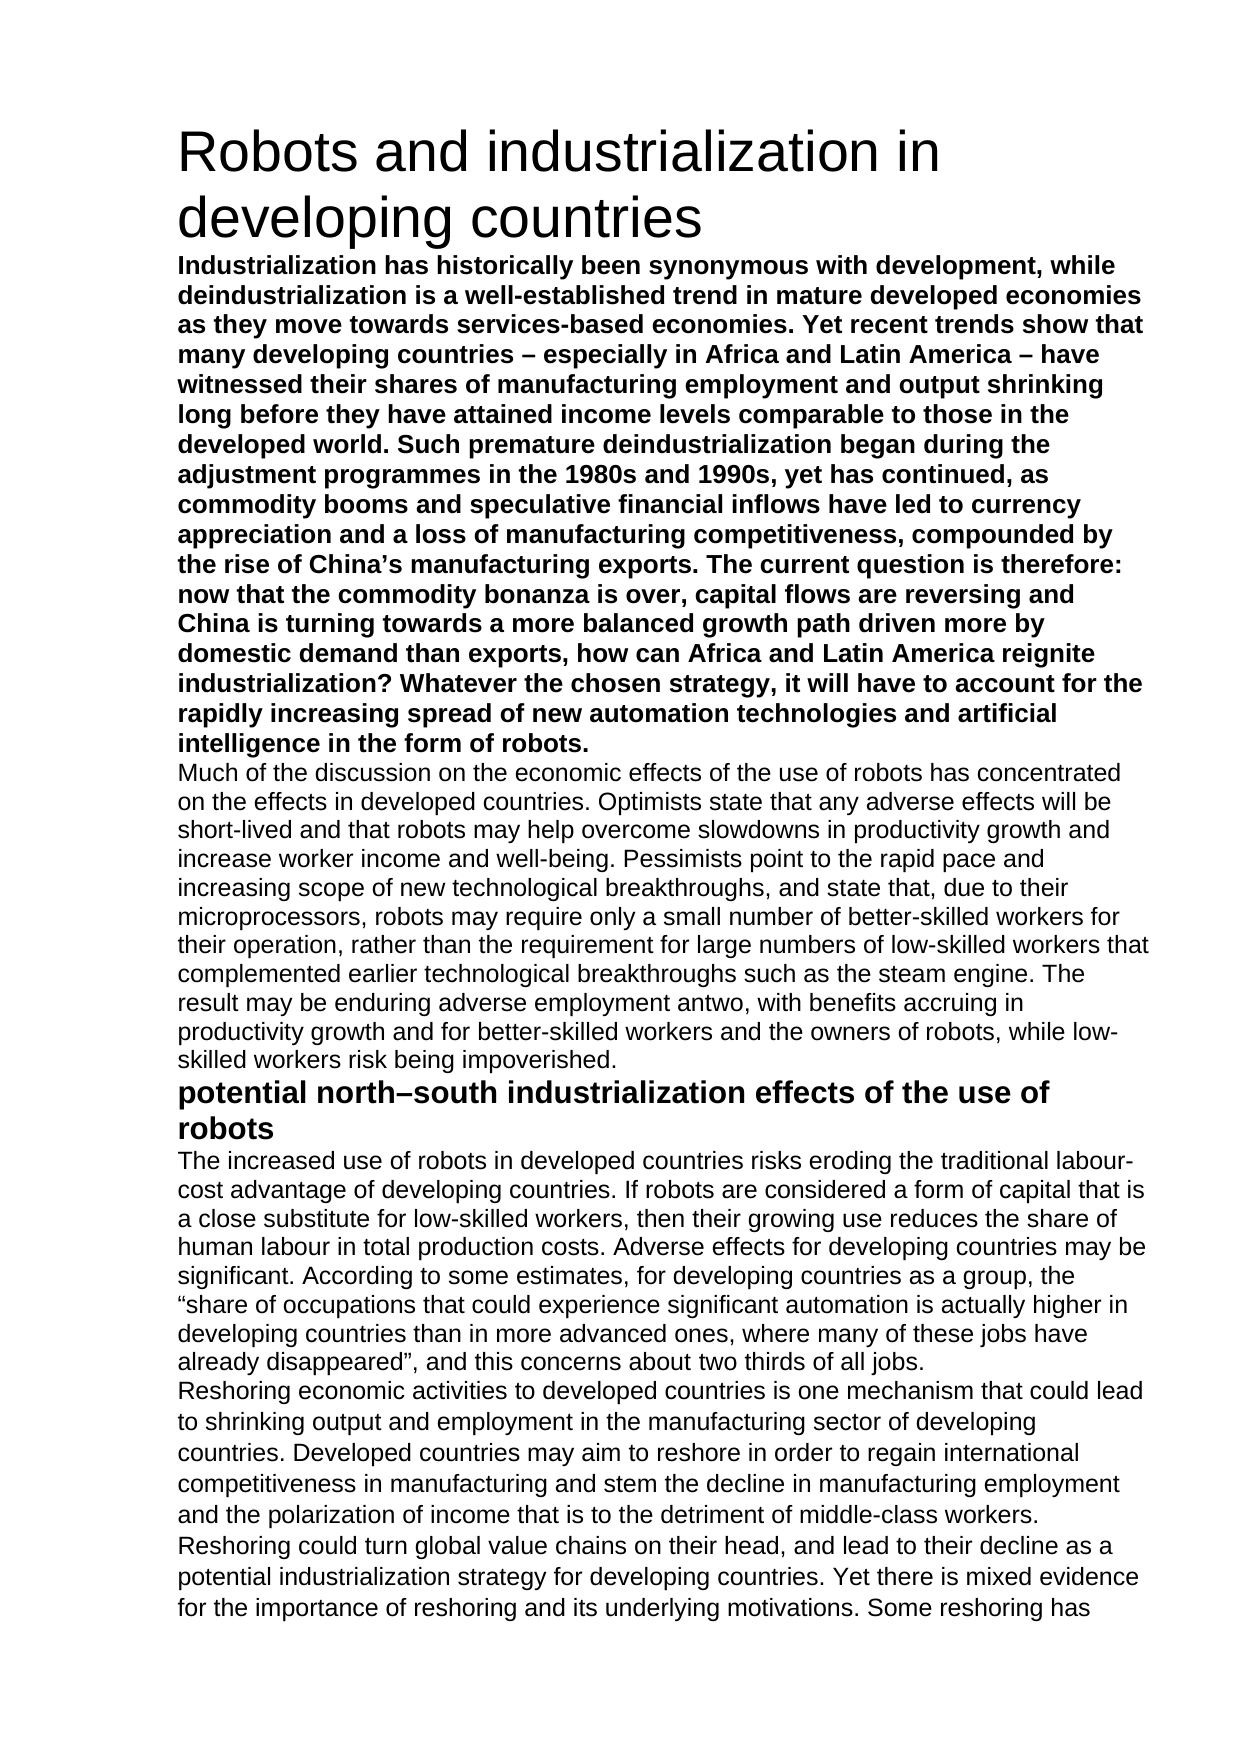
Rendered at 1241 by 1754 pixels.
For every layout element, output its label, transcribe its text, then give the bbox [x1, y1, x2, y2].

text potential north–south industrialization effects of the use of robots [177, 1074, 1152, 1146]
text Much of the discussion on the economic effects of the use of robots has concentrated on the effects in developed countries. Optimists state that any adverse effects will be short-lived and that robots may help overcome slowdowns in productivity growth and increase worker income and well-being. Pessimists point to the rapid pace and increasing scope of new technological breakthroughs, and state that, due to their microprocessors, robots may require only a small number of better-skilled workers for their operation, rather than the requirement for large numbers of low-skilled workers that complemented earlier technological breakthroughs such as the steam engine. The result may be enduring adverse employment antwo, with benefits accruing in productivity growth and for better-skilled workers and the owners of robots, while low-skilled workers risk being impoverished. [177, 758, 1152, 1074]
text The increased use of robots in developed countries risks eroding the traditional labour-cost advantage of developing countries. If robots are considered a form of capital that is a close substitute for low-skilled workers, then their growing use reduces the share of human labour in total production costs. Adverse effects for developing countries may be significant. According to some estimates, for developing countries as a group, the “share of occupations that could experience significant automation is actually higher in developing countries than in more advanced ones, where many of these jobs have already disappeared”, and this concerns about two thirds of all jobs. [177, 1146, 1152, 1376]
text Robots and industrialization in developing countries [177, 118, 1152, 250]
text Industrialization has historically been synonymous with development, while deindustrialization is a well-established trend in mature developed economies as they move towards services-based economies. Yet recent trends show that many developing countries – especially in Africa and Latin America – have witnessed their shares of manufacturing employment and output shrinking long before they have attained income levels comparable to those in the developed world. Such premature deindustrialization began during the adjustment programmes in the 1980s and 1990s, yet has continued, as commodity booms and speculative financial inflows have led to currency appreciation and a loss of manufacturing competitiveness, compounded by the rise of China’s manufacturing exports. The current question is therefore: now that the commodity bonanza is over, capital flows are reversing and China is turning towards a more balanced growth path driven more by domestic demand than exports, how can Africa and Latin America reignite industrialization? Whatever the chosen strategy, it will have to account for the rapidly increasing spread of new automation technologies and artificial intelligence in the form of robots. [177, 250, 1152, 758]
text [177, 1376, 1152, 1622]
